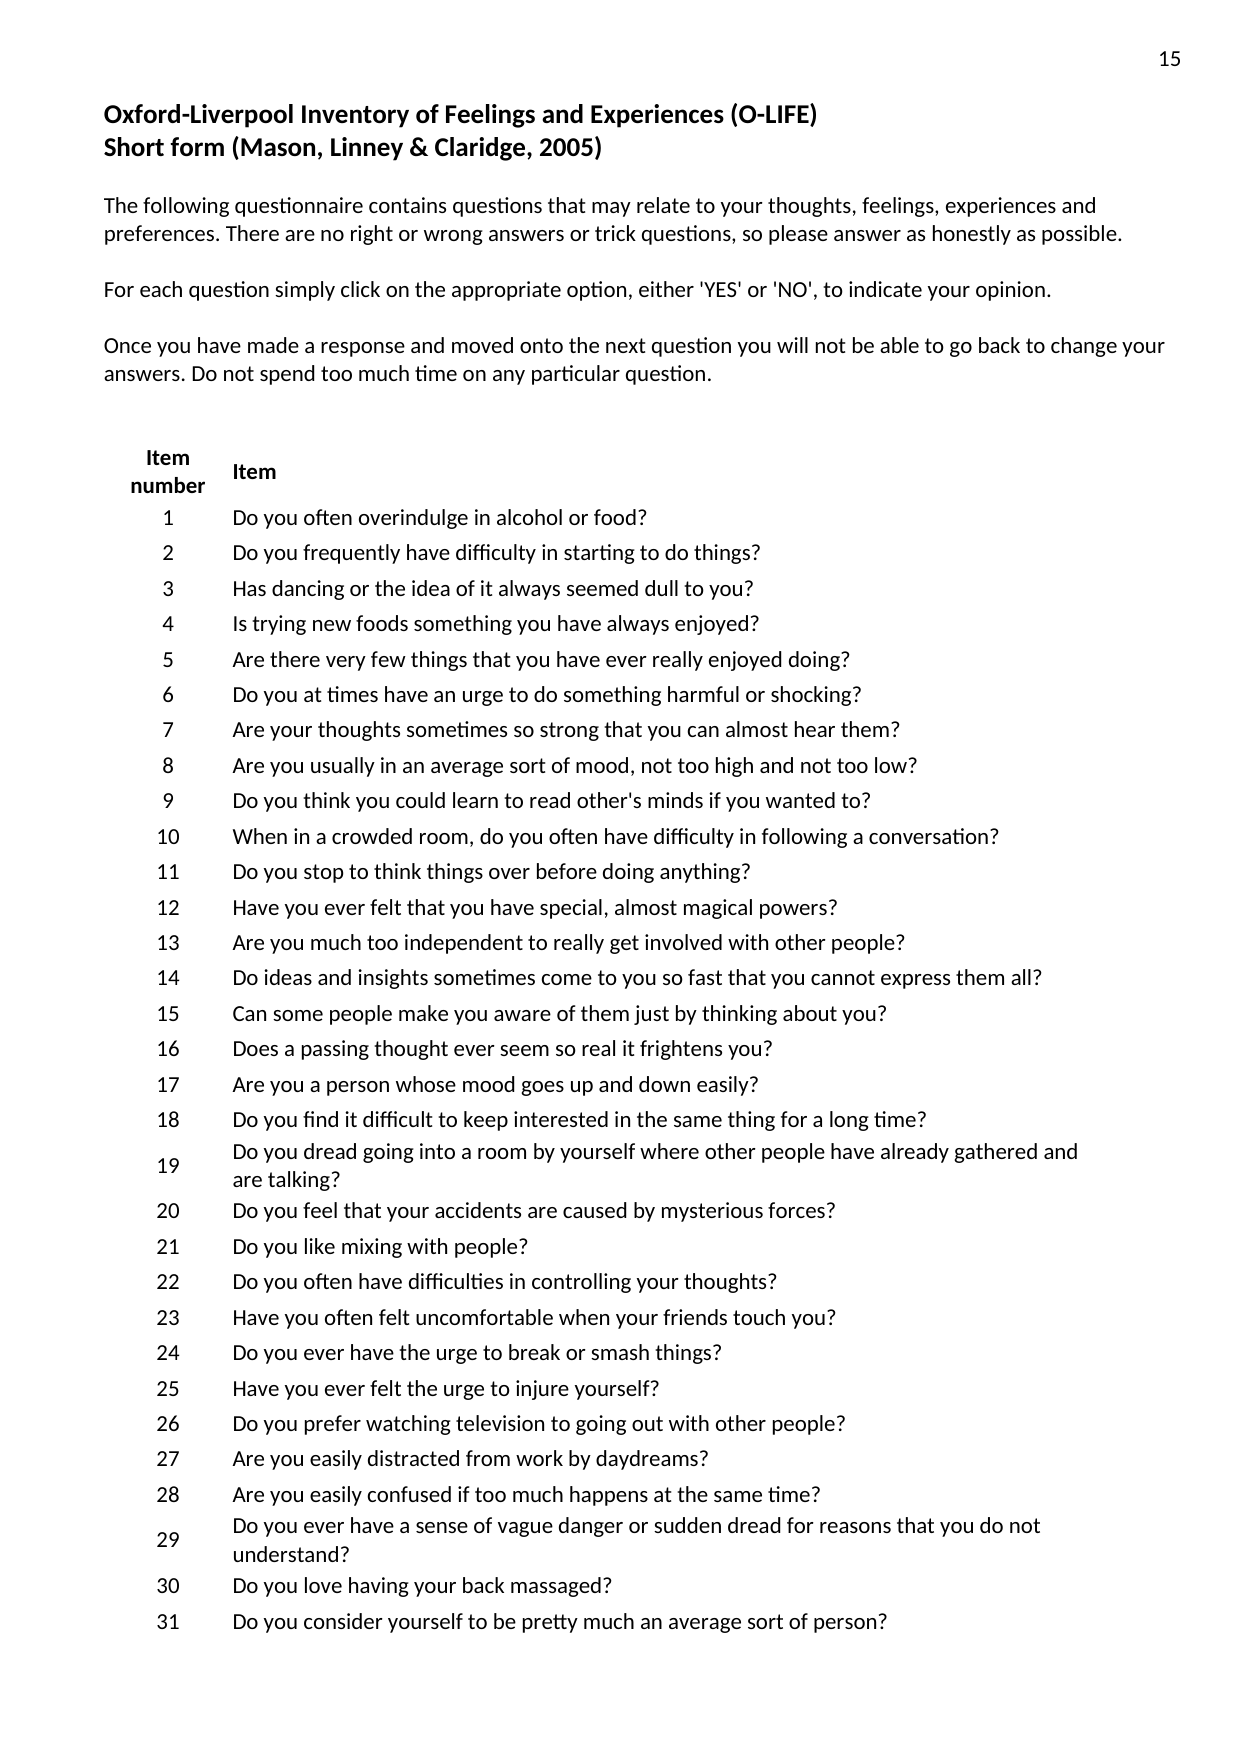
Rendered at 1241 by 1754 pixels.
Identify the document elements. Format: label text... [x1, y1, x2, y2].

table_header Item number [115, 443, 221, 499]
table_cell Do you often have difficulties in controlling your thoughts? [221, 1264, 1095, 1299]
table_cell 12 [115, 889, 221, 924]
table_cell 8 [115, 747, 221, 783]
table_cell 21 [115, 1228, 221, 1264]
table_cell 7 [115, 712, 221, 747]
table_cell 26 [115, 1405, 221, 1441]
table_cell 14 [115, 960, 221, 995]
table_cell 24 [115, 1335, 221, 1370]
table_cell Are you usually in an average sort of mood, not too high and not too low? [221, 747, 1095, 783]
table_cell Has dancing or the idea of it always seemed dull to you? [221, 570, 1095, 606]
table_cell Do you ever have the urge to break or smash things? [221, 1335, 1095, 1370]
table_cell Do you love having your back massaged? [221, 1568, 1095, 1603]
text Oxford-Liverpool Inventory of Feelings and Experiences (O-LIFE) [103, 97, 1181, 130]
table_cell Do you prefer watching television to going out with other people? [221, 1405, 1095, 1441]
table_cell 11 [115, 854, 221, 889]
table_cell Do you stop to think things over before doing anything? [221, 854, 1095, 889]
table_cell 30 [115, 1568, 221, 1603]
table_cell 27 [115, 1441, 221, 1476]
text Short form (Mason, Linney & Claridge, 2005) [103, 130, 1181, 163]
table_cell 15 [115, 995, 221, 1031]
table_cell 10 [115, 818, 221, 853]
table_cell Are there very few things that you have ever really enjoyed doing? [221, 641, 1095, 676]
text The following questionnaire contains questions that may relate to your thoughts, feelings, experiences and preferences. There are no right or wrong answers or trick questions, so please answer as honestly as possible. [103, 191, 1181, 247]
table_cell Are you easily distracted from work by daydreams? [221, 1441, 1095, 1476]
table_cell Are you much too independent to really get involved with other people? [221, 924, 1095, 960]
table_cell Do you frequently have difficulty in starting to do things? [221, 535, 1095, 570]
table_cell When in a crowded room, do you often have difficulty in following a conversation? [221, 818, 1095, 853]
table_cell 20 [115, 1193, 221, 1228]
table_cell Do you like mixing with people? [221, 1228, 1095, 1264]
table_cell 22 [115, 1264, 221, 1299]
table_cell 4 [115, 606, 221, 641]
table_cell 13 [115, 924, 221, 960]
text For each question simply click on the appropriate option, either 'YES' or 'NO', to indicate your opinion. [103, 275, 1181, 303]
table_cell 3 [115, 570, 221, 606]
table_cell 5 [115, 641, 221, 676]
table_cell Do you ever have a sense of vague danger or sudden dread for reasons that you do not understand? [221, 1512, 1095, 1568]
table_cell 18 [115, 1101, 221, 1137]
table_cell Does a passing thought ever seem so real it frightens you? [221, 1031, 1095, 1066]
table_cell 31 [115, 1603, 221, 1638]
table_cell Are you a person whose mood goes up and down easily? [221, 1066, 1095, 1101]
table_cell 17 [115, 1066, 221, 1101]
table_cell Do you at times have an urge to do something harmful or shocking? [221, 676, 1095, 712]
table_cell 23 [115, 1299, 221, 1334]
table_cell Do you dread going into a room by yourself where other people have already gathered and are talking? [221, 1137, 1095, 1193]
table_header Item [221, 443, 1095, 499]
table_cell 1 [115, 499, 221, 535]
table_cell 2 [115, 535, 221, 570]
table_cell Do you think you could learn to read other's minds if you wanted to? [221, 783, 1095, 818]
table_cell Is trying new foods something you have always enjoyed? [221, 606, 1095, 641]
table_cell Do you find it difficult to keep interested in the same thing for a long time? [221, 1101, 1095, 1137]
table_cell Have you ever felt the urge to injure yourself? [221, 1370, 1095, 1405]
table_cell 19 [115, 1137, 221, 1193]
table_cell 16 [115, 1031, 221, 1066]
table_cell 25 [115, 1370, 221, 1405]
table_cell 28 [115, 1476, 221, 1512]
table_cell Have you often felt uncomfortable when your friends touch you? [221, 1299, 1095, 1334]
table_cell Do ideas and insights sometimes come to you so fast that you cannot express them all? [221, 960, 1095, 995]
table_cell 29 [115, 1512, 221, 1568]
table_cell Do you feel that your accidents are caused by mysterious forces? [221, 1193, 1095, 1228]
table_cell 9 [115, 783, 221, 818]
table_cell Are your thoughts sometimes so strong that you can almost hear them? [221, 712, 1095, 747]
table_cell Can some people make you aware of them just by thinking about you? [221, 995, 1095, 1031]
table_cell 6 [115, 676, 221, 712]
table_cell Have you ever felt that you have special, almost magical powers? [221, 889, 1095, 924]
table_cell Do you often overindulge in alcohol or food? [221, 499, 1095, 535]
table_cell Do you consider yourself to be pretty much an average sort of person? [221, 1603, 1095, 1638]
table_cell Are you easily confused if too much happens at the same time? [221, 1476, 1095, 1512]
text Once you have made a response and moved onto the next question you will not be able to go back to change your answers. Do not spend too much time on any particular question. [103, 331, 1181, 387]
